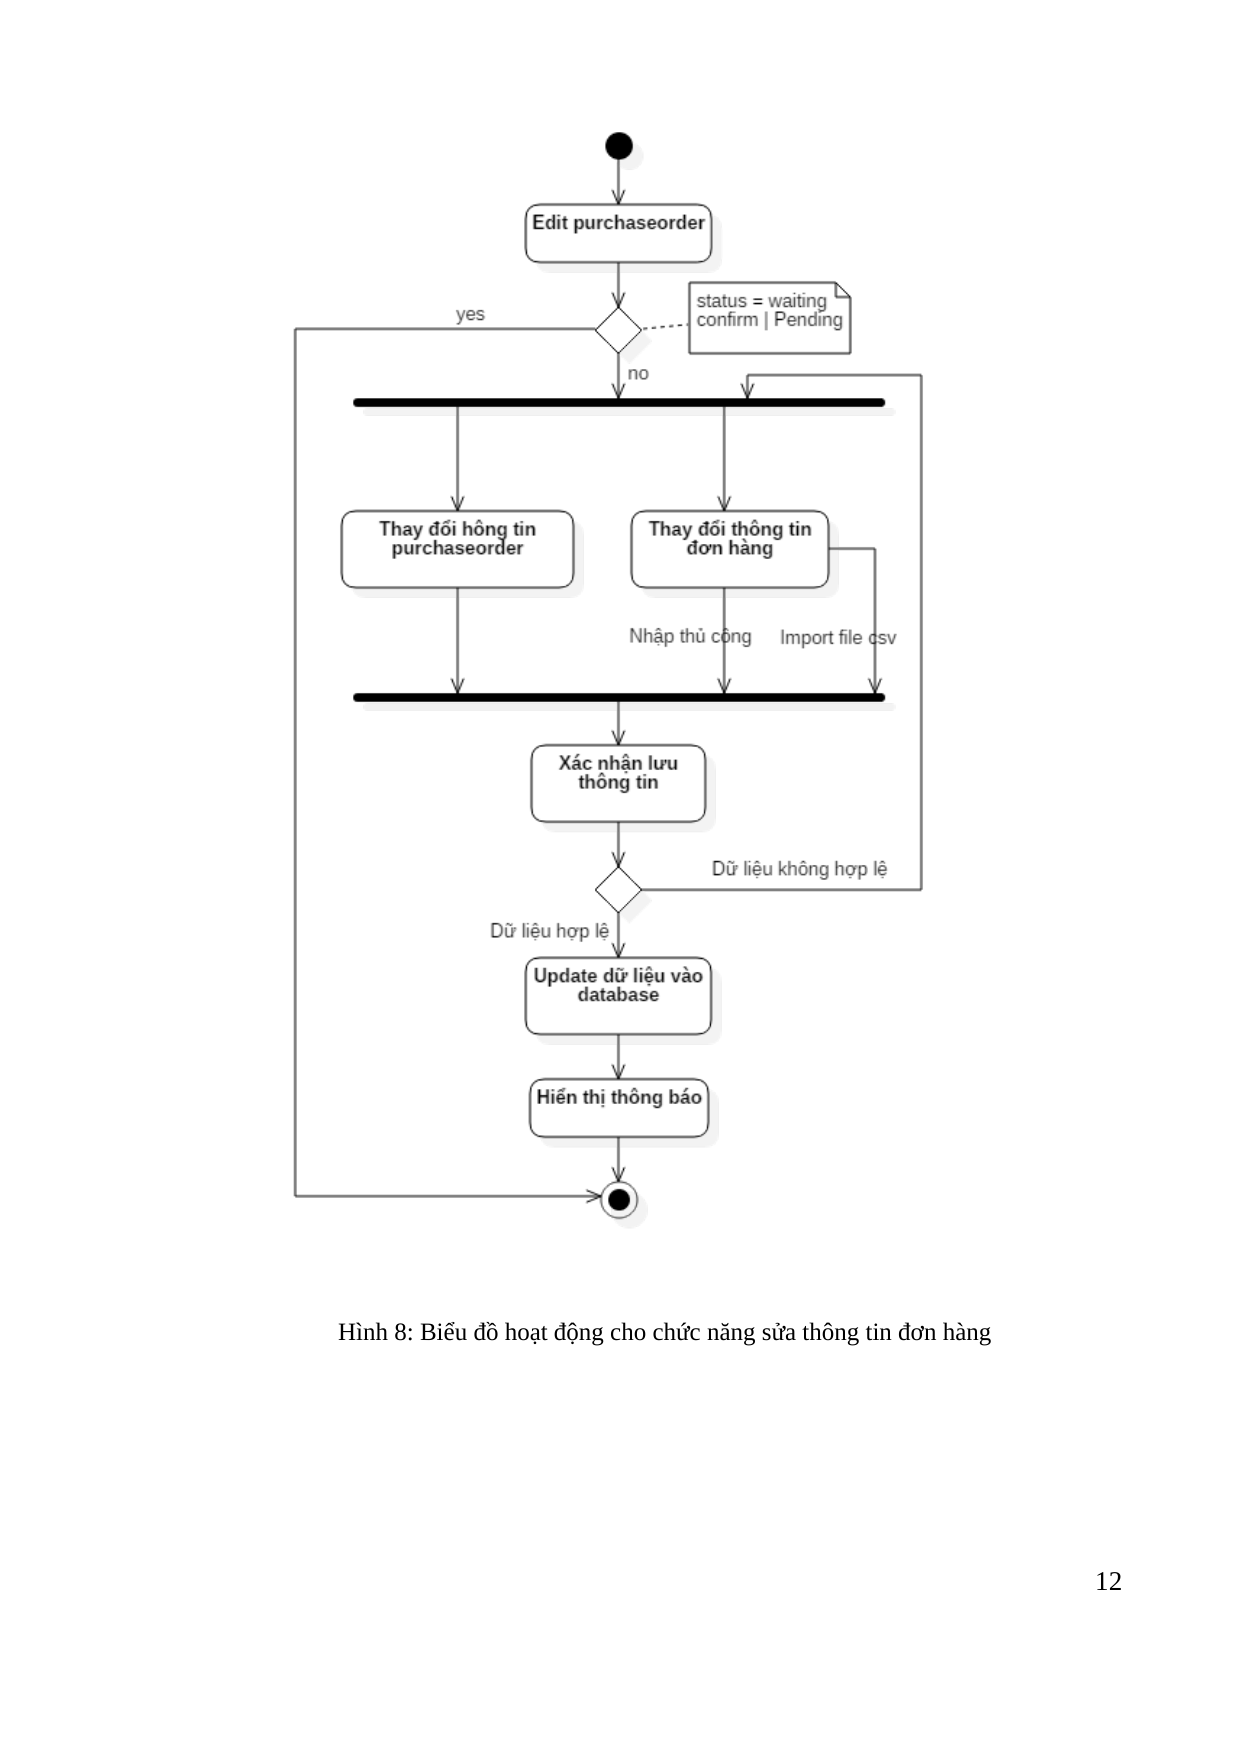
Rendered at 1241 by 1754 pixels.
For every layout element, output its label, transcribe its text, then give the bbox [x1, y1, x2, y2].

picture [281, 118, 981, 1276]
